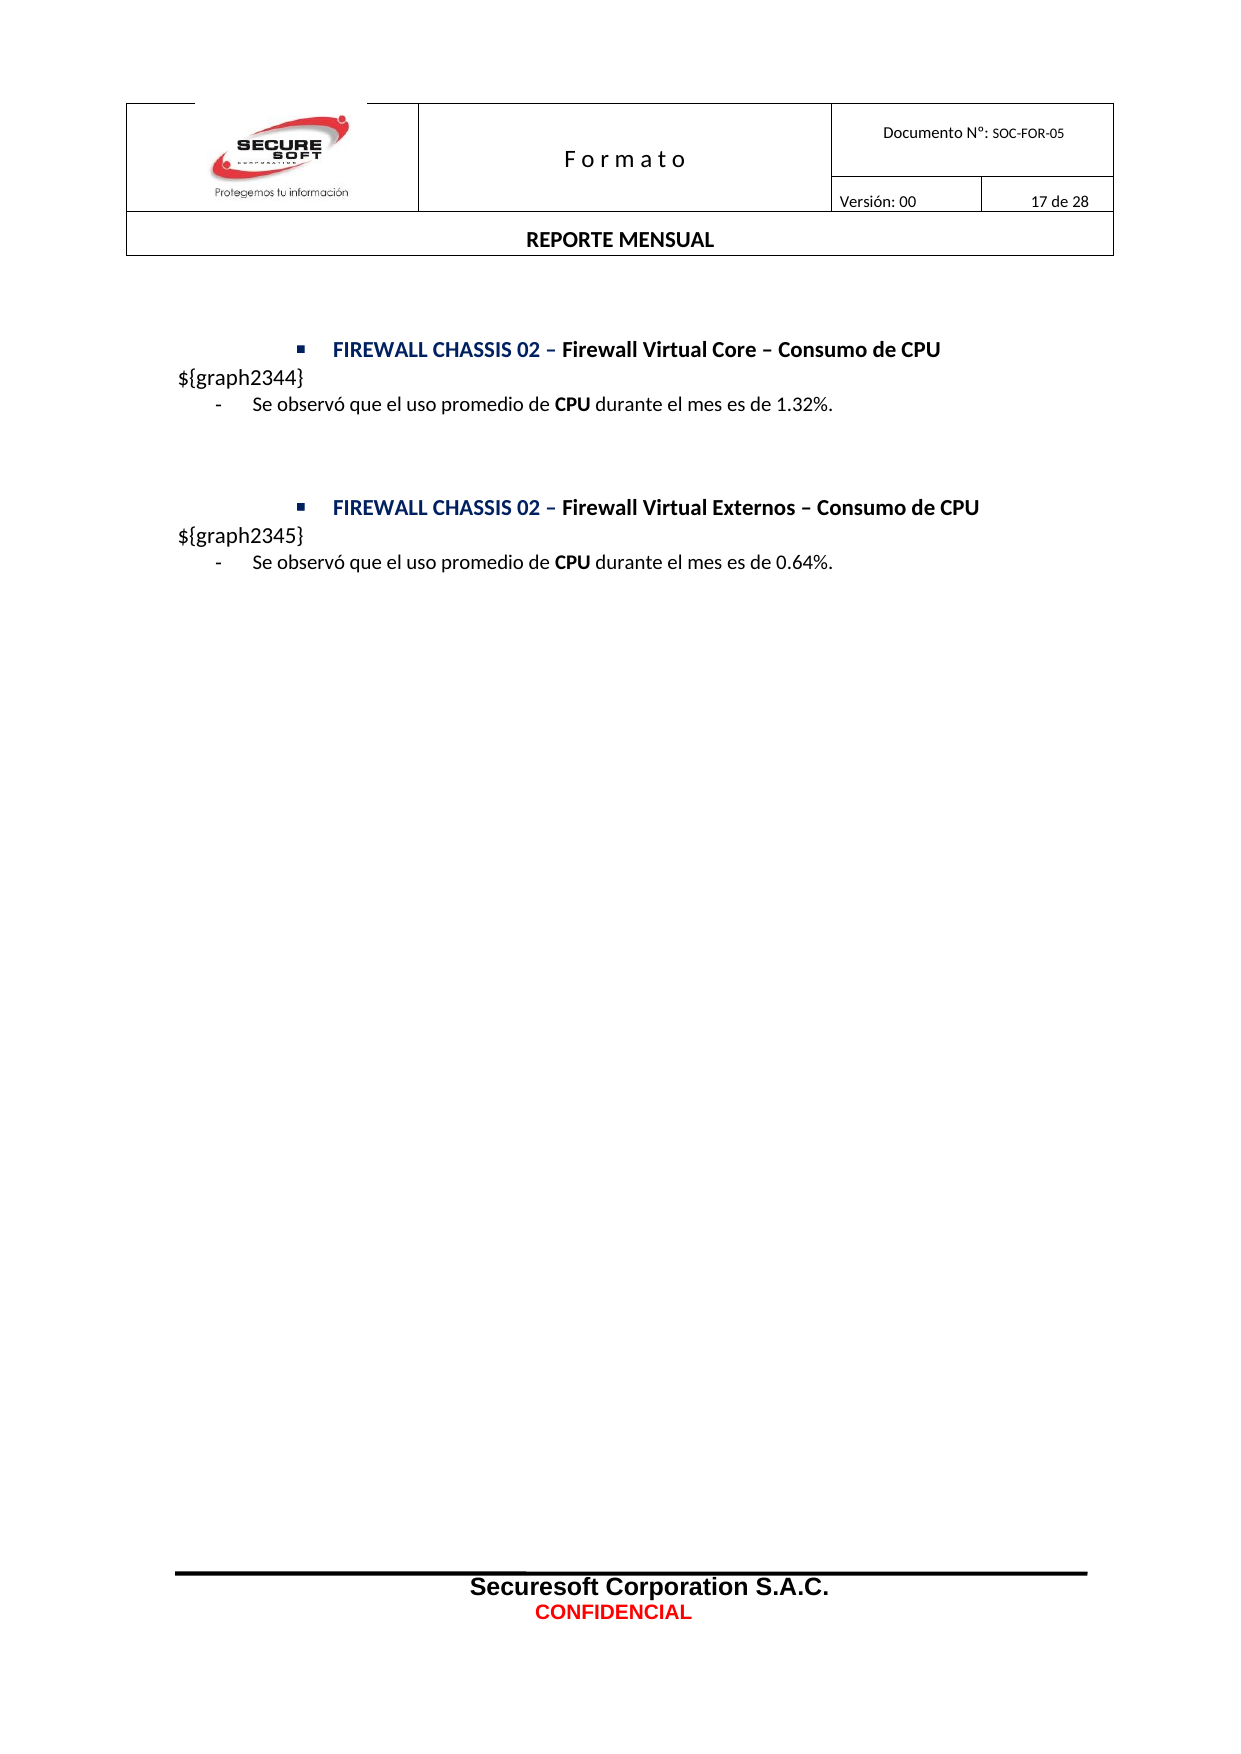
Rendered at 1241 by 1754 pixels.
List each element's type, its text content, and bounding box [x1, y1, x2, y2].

list Se observó que el uso promedio de CPU durante el mes es de 1.32%. [215, 391, 1122, 417]
picture [195, 103, 367, 207]
text ${graph2345} [177, 521, 1122, 549]
list FIREWALL CHASSIS 02 – Firewall Virtual Externos – Consumo de CPU [295, 493, 1122, 521]
text ${graph2344} [177, 363, 1122, 391]
list Se observó que el uso promedio de CPU durante el mes es de 0.64%. [215, 549, 1122, 574]
list FIREWALL CHASSIS 02 – Firewall Virtual Core – Consumo de CPU [295, 335, 1122, 363]
